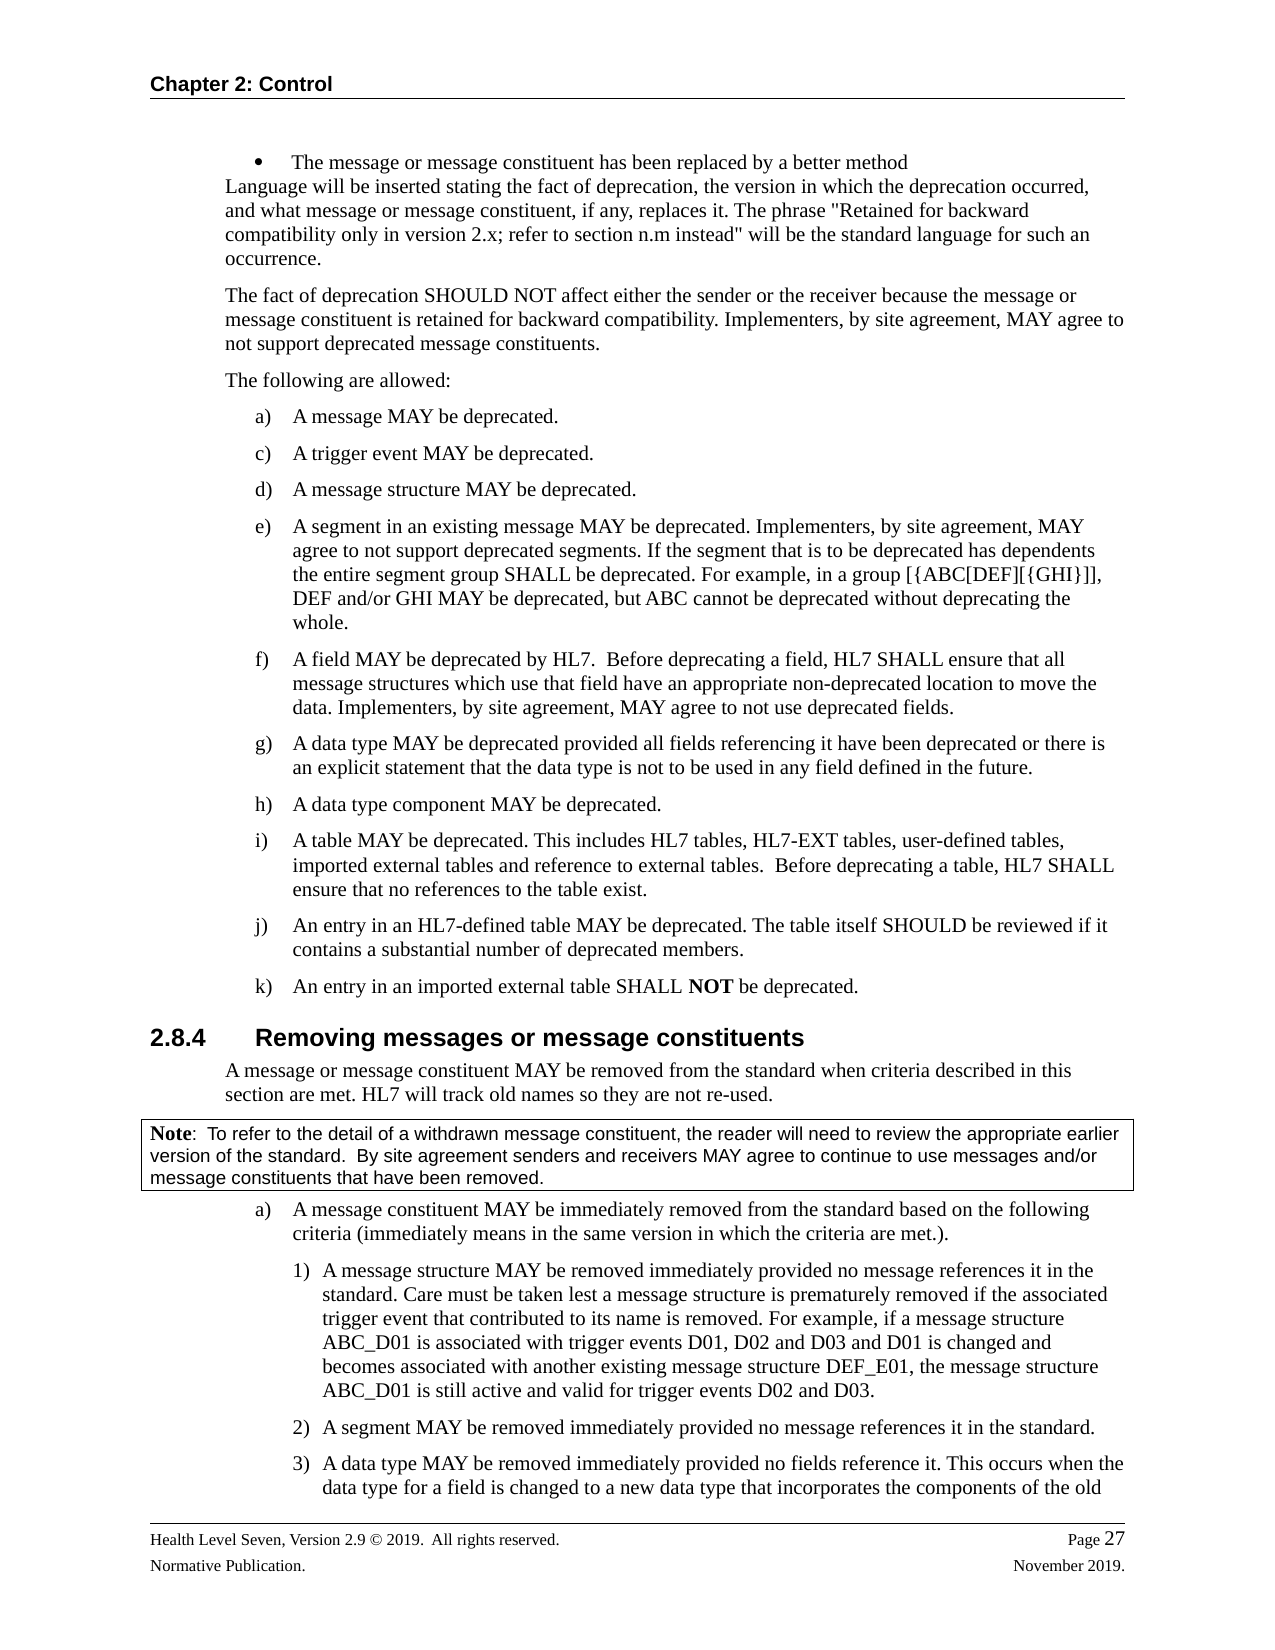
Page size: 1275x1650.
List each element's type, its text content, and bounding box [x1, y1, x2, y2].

text The following are allowed: [225, 367, 1125, 392]
text Note: To refer to the detail of a withdrawn message constituent, the reader will need to review the appropriate earlier version of the standard. By site agreement senders and receivers MAY agree to continue to use messages and/or message constituents that have been removed. [142, 1120, 1133, 1190]
list A field MAY be deprecated by HL7. Before deprecating a field, HL7 SHALL ensure that all message structures which use that field have an appropriate non-deprecated location to move the data. Implementers, by site agreement, MAY agree to not use deprecated fields. [255, 647, 1125, 719]
list A table MAY be deprecated. This includes HL7 tables, HL7-EXT tables, user-defined tables, imported external tables and reference to external tables. Before deprecating a table, HL7 SHALL ensure that no references to the table exist. [255, 828, 1125, 901]
list A message MAY be deprecated. [255, 404, 1125, 428]
list A message constituent MAY be immediately removed from the standard based on the following criteria (immediately means in the same version in which the criteria are met.). [255, 1197, 1125, 1245]
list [292, 1451, 1125, 1499]
list A segment MAY be removed immediately provided no message references it in the standard. [292, 1414, 1125, 1439]
list A data type component MAY be deprecated. [255, 792, 1125, 816]
text A message or message constituent MAY be removed from the standard when criteria described in this section are met. HL7 will track old names so they are not re-used. [225, 1058, 1125, 1106]
list A message structure MAY be removed immediately provided no message references it in the standard. Care must be taken lest a message structure is prematurely removed if the associated trigger event that contributed to its name is removed. For example, if a message structure ABC_D01 is associated with trigger events D01, D02 and D03 and D01 is changed and becomes associated with another existing message structure DEF_E01, the message structure ABC_D01 is still active and valid for trigger events D02 and D03. [292, 1258, 1125, 1402]
list A message structure MAY be deprecated. [255, 477, 1125, 501]
list An entry in an imported external table SHALL NOT be deprecated. [255, 974, 1125, 998]
list The message or message constituent has been replaced by a better method [255, 150, 1125, 174]
list A trigger event MAY be deprecated. [255, 441, 1125, 465]
list A data type MAY be deprecated provided all fields referencing it have been deprecated or there is an explicit statement that the data type is not to be used in any field defined in the future. [255, 731, 1125, 779]
text The fact of deprecation SHOULD NOT affect either the sender or the receiver because the message or message constituent is retained for backward compatibility. Implementers, by site agreement, MAY agree to not support deprecated message constituents. [225, 283, 1125, 355]
text Language will be inserted stating the fact of deprecation, the version in which the deprecation occurred, and what message or message constituent, if any, replaces it. The phrase "Retained for backward compatibility only in version 2.x; refer to section n.m instead" will be the standard language for such an occurrence. [225, 174, 1125, 270]
list An entry in an HL7-defined table MAY be deprecated. The table itself SHOULD be reviewed if it contains a substantial number of deprecated members. [255, 913, 1125, 961]
list A segment in an existing message MAY be deprecated. Implementers, by site agreement, MAY agree to not support deprecated segments. If the segment that is to be deprecated has dependents the entire segment group SHALL be deprecated. For example, in a group [{ABC[DEF][{GHI}]], DEF and/or GHI MAY be deprecated, but ABC cannot be deprecated without deprecating the whole. [255, 514, 1125, 634]
subtitle Removing messages or message constituents [150, 1023, 1125, 1052]
